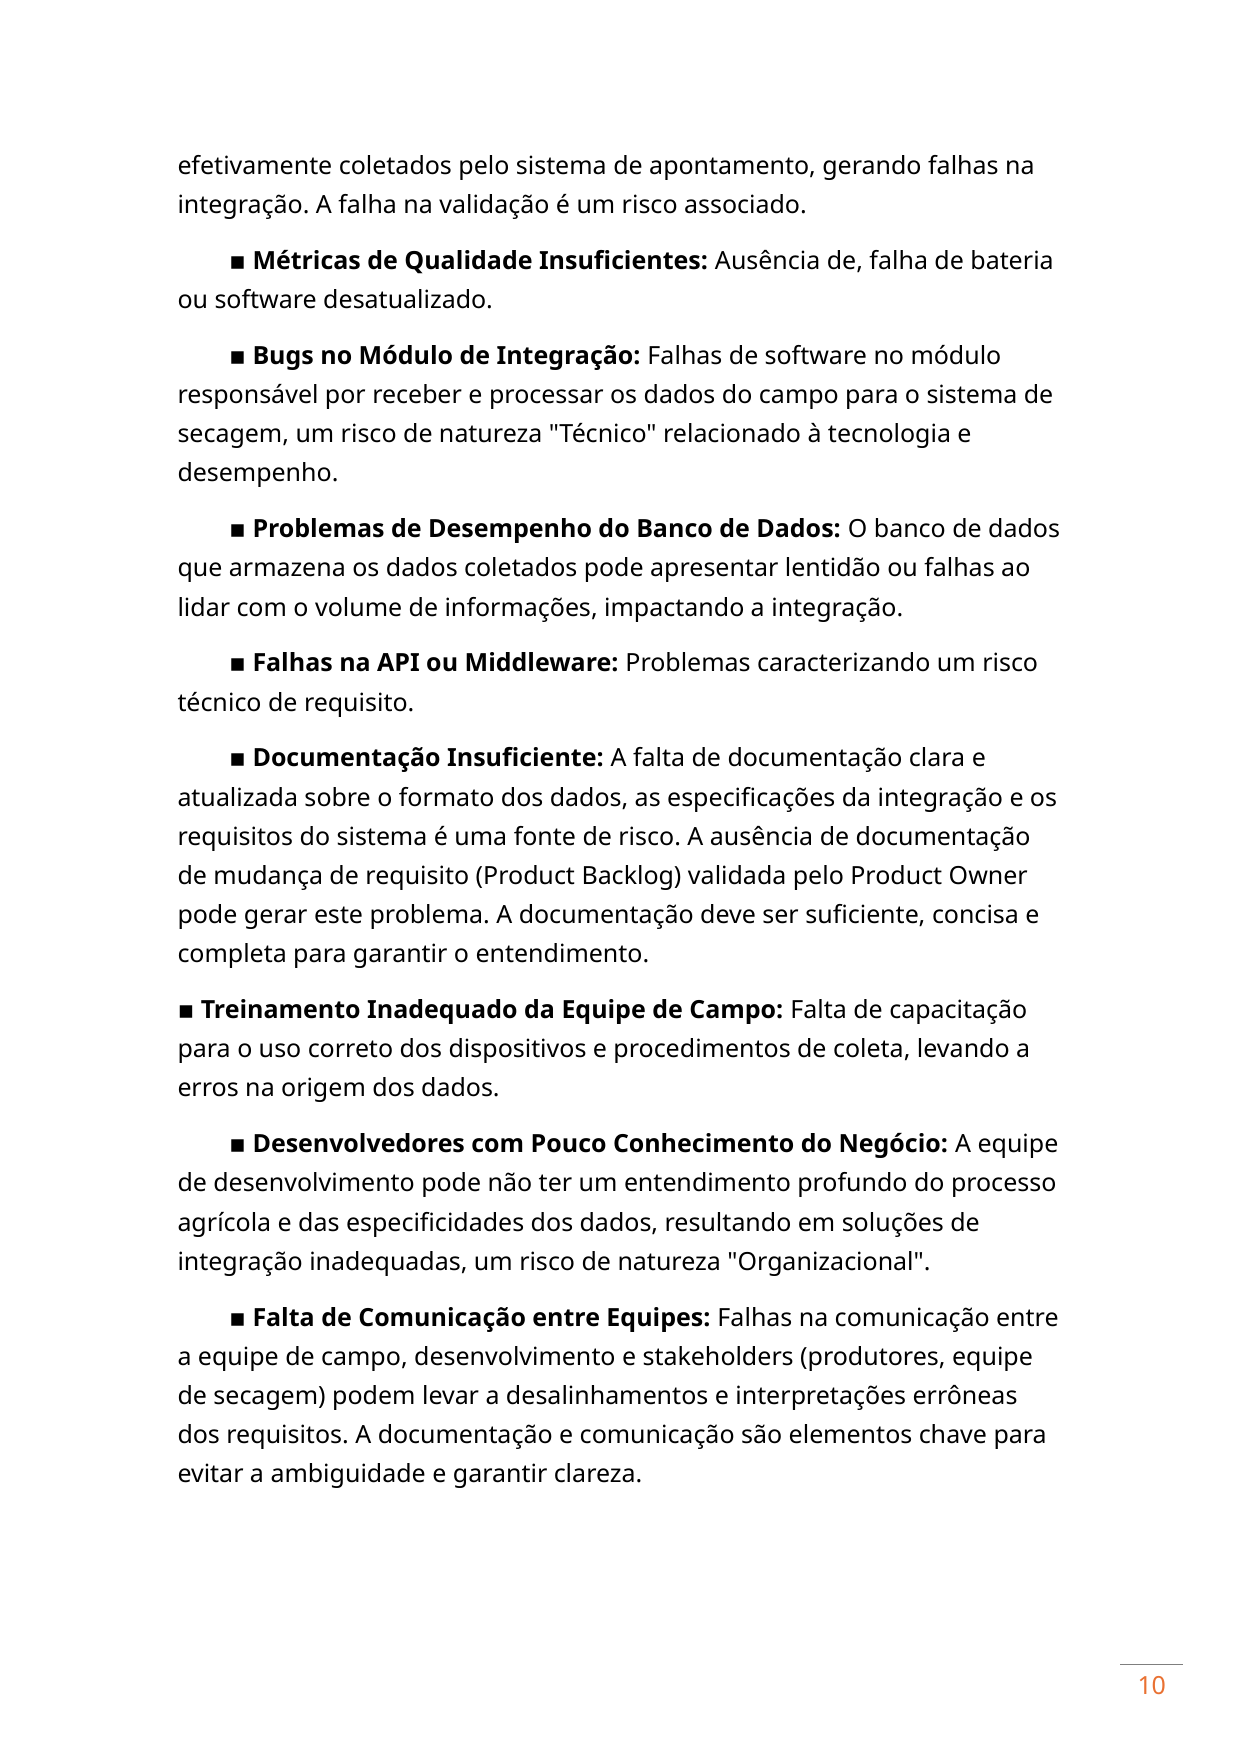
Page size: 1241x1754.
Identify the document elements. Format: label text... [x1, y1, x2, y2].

text ▪ Desenvolvedores com Pouco Conhecimento do Negócio: A equipe de desenvolvimento pode não ter um entendimento profundo do processo agrícola e das especificidades dos dados, resultando em soluções de integração inadequadas, um risco de natureza "Organizacional". [177, 1126, 1063, 1277]
text ▪ Problemas de Desempenho do Banco de Dados: O banco de dados que armazena os dados coletados pode apresentar lentidão ou falhas ao lidar com o volume de informações, impactando a integração. [177, 511, 1063, 623]
text ▪ Métricas de Qualidade Insuficientes: Ausência de, falha de bateria ou software desatualizado. [177, 243, 1063, 316]
text ▪ Falhas na API ou Middleware: Problemas caracterizando um risco técnico de requisito. [177, 645, 1063, 718]
text ▪ Treinamento Inadequado da Equipe de Campo: Falta de capacitação para o uso correto dos dispositivos e procedimentos de coleta, levando a erros na origem dos dados. [177, 992, 1063, 1104]
text ▪ Falta de Comunicação entre Equipes: Falhas na comunicação entre a equipe de campo, desenvolvimento e stakeholders (produtores, equipe de secagem) podem levar a desalinhamentos e interpretações errôneas dos requisitos. A documentação e comunicação são elementos chave para evitar a ambiguidade e garantir clareza. [177, 1299, 1063, 1490]
text ▪ Documentação Insuficiente: A falta de documentação clara e atualizada sobre o formato dos dados, as especificações da integração e os requisitos do sistema é uma fonte de risco. A ausência de documentação de mudança de requisito (Product Backlog) validada pelo Product Owner pode gerar este problema. A documentação deve ser suficiente, concisa e completa para garantir o entendimento. [177, 740, 1063, 970]
text ▪ Bugs no Módulo de Integração: Falhas de software no módulo responsável por receber e processar os dados do campo para o sistema de secagem, um risco de natureza "Técnico" relacionado à tecnologia e desempenho. [177, 338, 1063, 489]
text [177, 148, 1063, 221]
